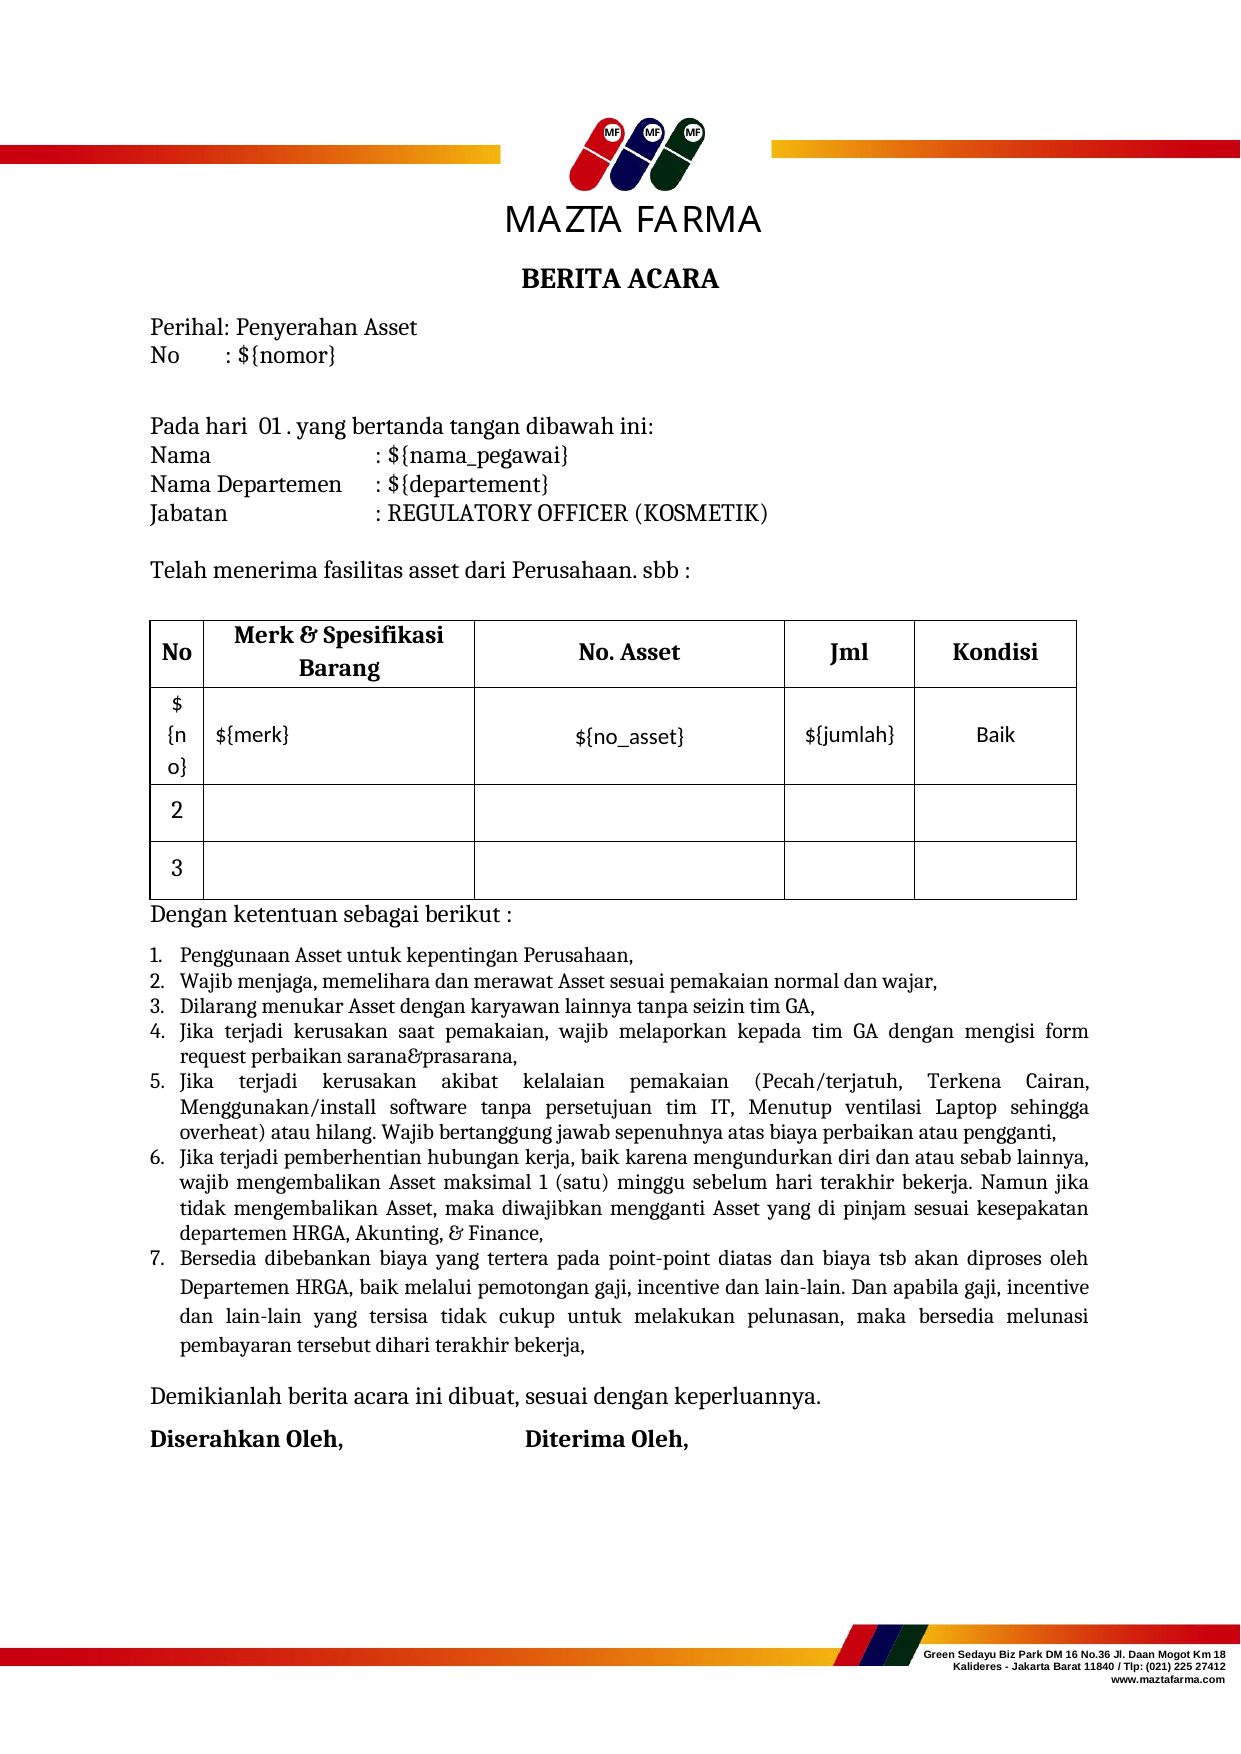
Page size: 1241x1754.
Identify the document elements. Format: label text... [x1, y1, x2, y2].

table_cell [915, 785, 1076, 841]
table_cell [204, 842, 474, 899]
list Jika terjadi kerusakan saat pemakaian, wajib melaporkan kepada tim GA dengan mengisi form request perbaikan sarana&prasarana, [150, 1019, 1090, 1069]
table_cell [785, 785, 914, 841]
table_header Kondisi [915, 621, 1076, 687]
text Nama Departemen : ${departement} [150, 470, 1090, 498]
list Penggunaan Asset untuk kepentingan Perusahaan, [150, 943, 1090, 968]
table_cell ${no} [151, 688, 203, 784]
text Pada hari 01 . yang bertanda tangan dibawah ini: [150, 412, 1090, 441]
list Jika terjadi kerusakan akibat kelalaian pemakaian (Pecah/terjatuh, Terkena Cairan, Menggunakan/install software tanpa persetujuan tim IT, Menutup ventilasi Laptop sehingga overheat) atau hilang. Wajib bertanggung jawab sepenuhnya atas biaya perbaikan atau pengganti, [150, 1069, 1090, 1145]
table_header Jml [785, 621, 914, 687]
table_cell [915, 842, 1076, 899]
text BERITA ACARA [150, 262, 1090, 296]
table_cell [204, 785, 474, 841]
text Dengan ketentuan sebagai berikut : [150, 900, 1090, 929]
table_cell [475, 842, 784, 899]
text Demikianlah berita acara ini dibuat, sesuai dengan keperluannya. [150, 1382, 1090, 1411]
table_cell ${merk} [204, 688, 474, 784]
text Jabatan : REGULATORY OFFICER (KOSMETIK) [150, 498, 1090, 527]
list Bersedia dibebankan biaya yang tertera pada point-point diatas dan biaya tsb akan diproses oleh Departemen HRGA, baik melalui pemotongan gaji, incentive dan lain-lain. Dan apabila gaji, incentive dan lain-lain yang tersisa tidak cukup untuk melakukan pelunasan, maka bersedia melunasi pembayaran tersebut dihari terakhir bekerja, [150, 1246, 1090, 1358]
table_header No [151, 621, 203, 687]
table_cell Baik [915, 688, 1076, 784]
list Jika terjadi pemberhentian hubungan kerja, baik karena mengundurkan diri dan atau sebab lainnya, wajib mengembalikan Asset maksimal 1 (satu) minggu sebelum hari terakhir bekerja. Namun jika tidak mengembalikan Asset, maka diwajibkan mengganti Asset yang di pinjam sesuai kesepakatan departemen HRGA, Akunting, & Finance, [150, 1145, 1090, 1246]
table_header Merk & Spesifikasi Barang [204, 621, 474, 687]
table_header No. Asset [475, 621, 784, 687]
text Perihal: Penyerahan Asset [150, 312, 1090, 341]
text Diserahkan Oleh, Diterima Oleh, [150, 1425, 1090, 1454]
table_cell 3 [151, 842, 203, 899]
table_cell ${no_asset} [475, 688, 784, 784]
list Dilarang menukar Asset dengan karyawan lainnya tanpa seizin tim GA, [150, 993, 1090, 1019]
text Nama : ${nama_pegawai} [150, 441, 1090, 470]
table_cell 2 [151, 785, 203, 841]
picture [0, 1622, 1241, 1668]
text No : ${nomor} [150, 341, 1090, 370]
table_cell ${jumlah} [785, 688, 914, 784]
list Wajib menjaga, memelihara dan merawat Asset sesuai pemakaian normal dan wajar, [150, 968, 1090, 993]
text Telah menerima fasilitas asset dari Perusahaan. sbb : [150, 556, 1090, 585]
picture [0, 113, 1241, 195]
table_cell [785, 842, 914, 899]
table_cell [475, 785, 784, 841]
